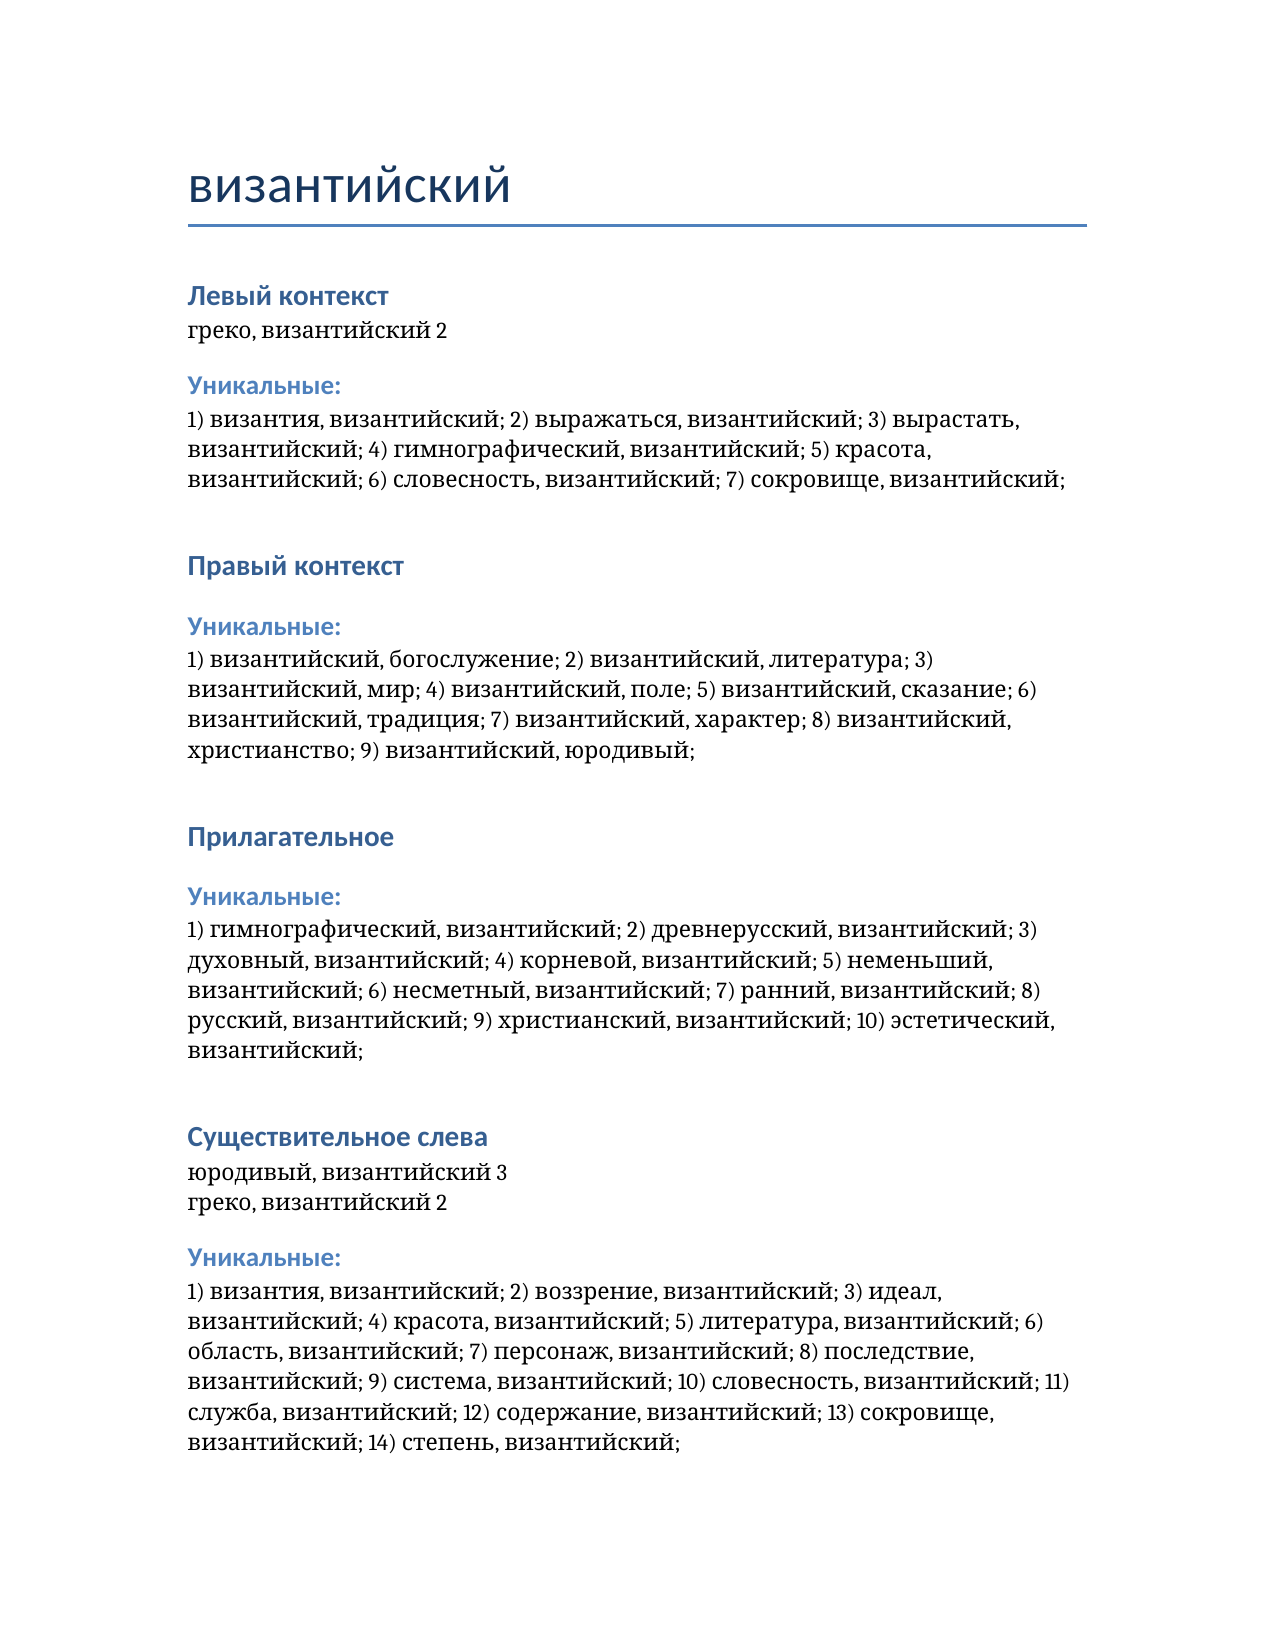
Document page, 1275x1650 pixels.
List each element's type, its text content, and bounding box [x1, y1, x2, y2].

subtitle Правый контекст [187, 547, 1087, 583]
text греко, византийский 2 [187, 317, 1087, 344]
subtitle Уникальные: [187, 368, 1087, 402]
subtitle Уникальные: [187, 609, 1087, 642]
title византийский [187, 150, 1087, 227]
subtitle Уникальные: [187, 879, 1087, 912]
text 1) византийский, богослужение; 2) византийский, литература; 3) византийский, мир; 4) византийский, поле; 5) византийский, сказание; 6) византийский, традиция; 7) византийский, характер; 8) византийский, христианство; 9) византийский, юродивый; [187, 647, 1087, 764]
text 1) гимнографический, византийский; 2) древнерусский, византийский; 3) духовный, византийский; 4) корневой, византийский; 5) неменьший, византийский; 6) несметный, византийский; 7) ранний, византийский; 8) русский, византийский; 9) христианский, византийский; 10) эстетический, византийский; [187, 917, 1087, 1064]
subtitle Уникальные: [187, 1241, 1087, 1273]
text 1) византия, византийский; 2) воззрение, византийский; 3) идеал, византийский; 4) красота, византийский; 5) литература, византийский; 6) область, византийский; 7) персонаж, византийский; 8) последствие, византийский; 9) система, византийский; 10) словесность, византийский; 11) служба, византийский; 12) содержание, византийский; 13) сокровище, византийский; 14) степень, византийский; [187, 1278, 1087, 1456]
subtitle Левый контекст [187, 277, 1087, 312]
text юродивый, византийский 3 греко, византийский 2 [187, 1159, 1087, 1216]
text 1) византия, византийский; 2) выражаться, византийский; 3) вырастать, византийский; 4) гимнографический, византийский; 5) красота, византийский; 6) словесность, византийский; 7) сокровище, византийский; [187, 406, 1087, 493]
subtitle Прилагательное [187, 818, 1087, 853]
subtitle Существительное слева [187, 1118, 1087, 1154]
